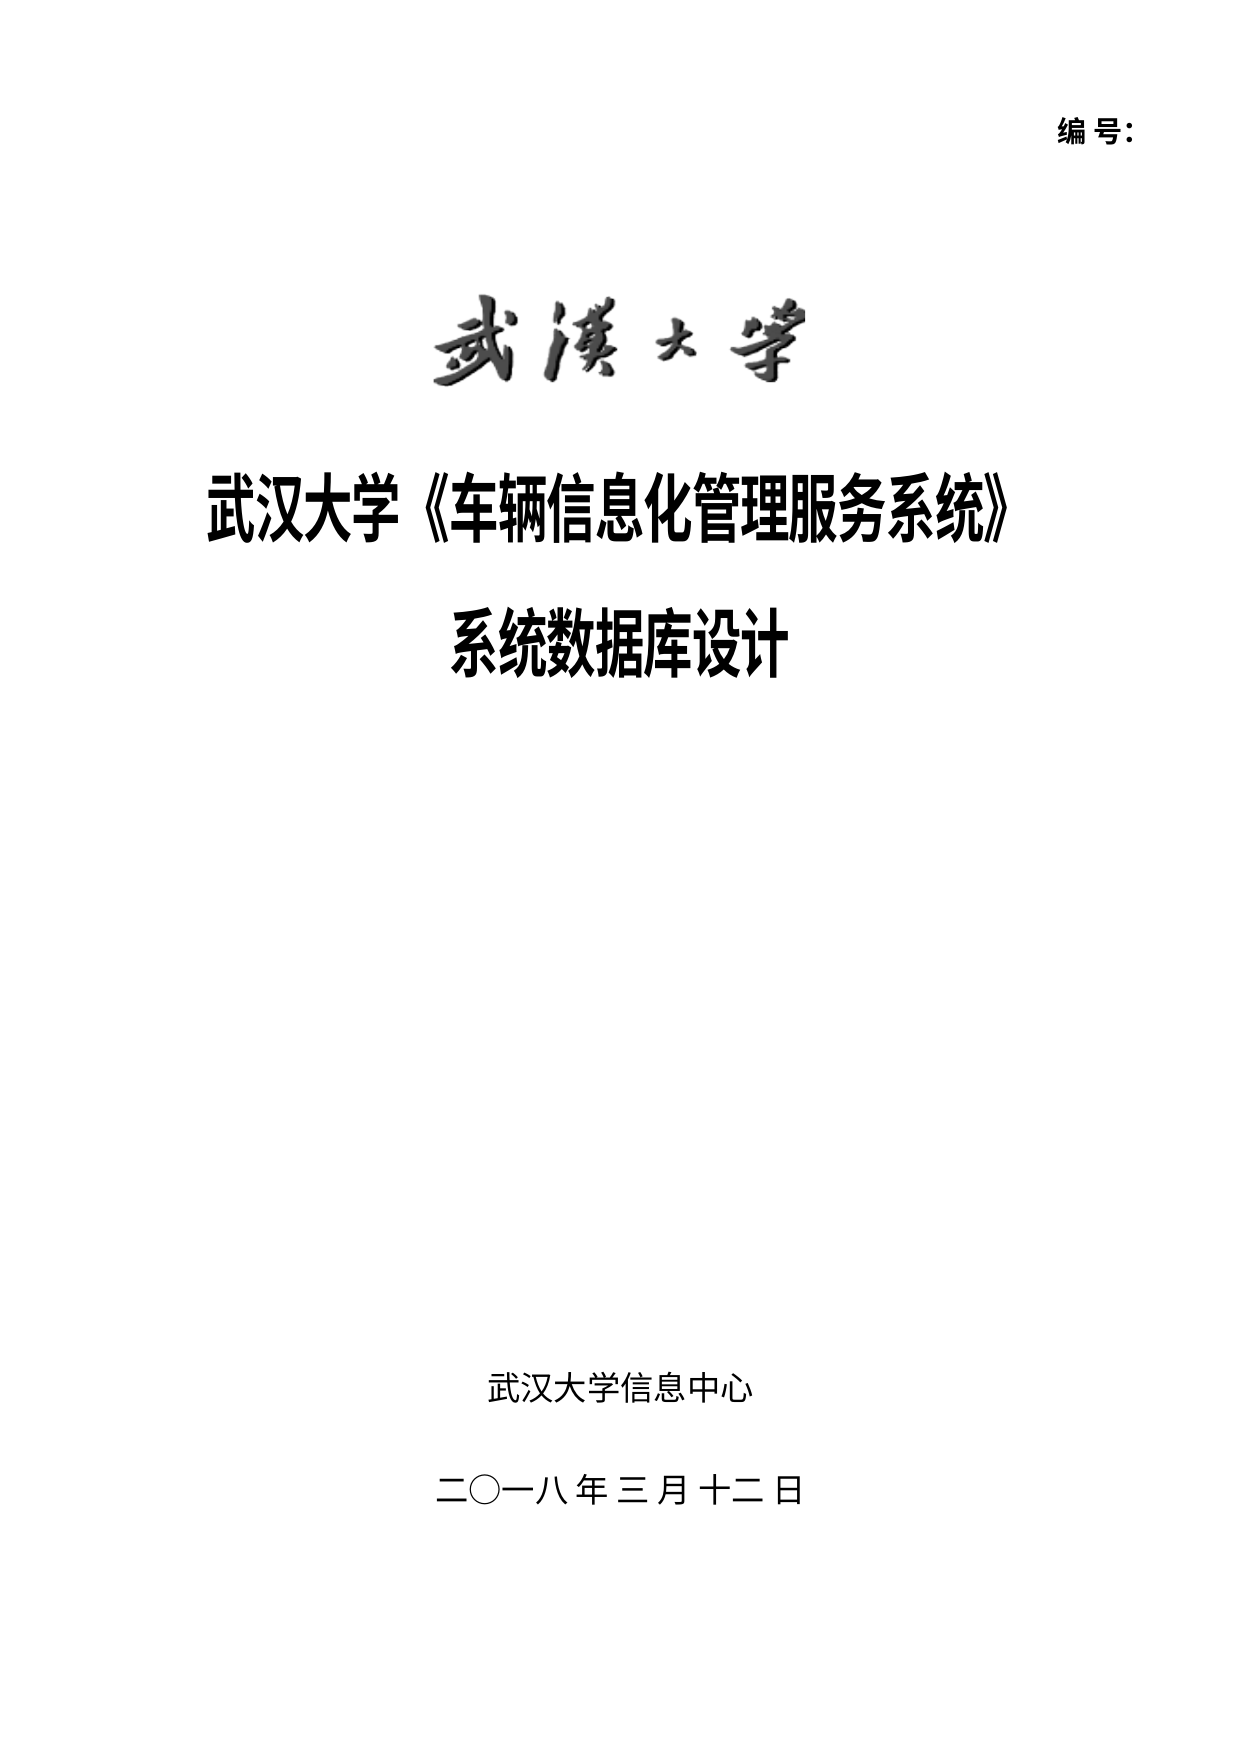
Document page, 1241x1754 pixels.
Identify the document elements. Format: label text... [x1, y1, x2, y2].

text 武汉大学信息中心 [89, 1352, 1152, 1420]
text 武汉大学《车辆信息化管理服务系统》 [89, 436, 1152, 571]
text 系统数据库设计 [89, 571, 1152, 707]
text 二○一八 年 三 月 十二 日 [89, 1454, 1152, 1522]
